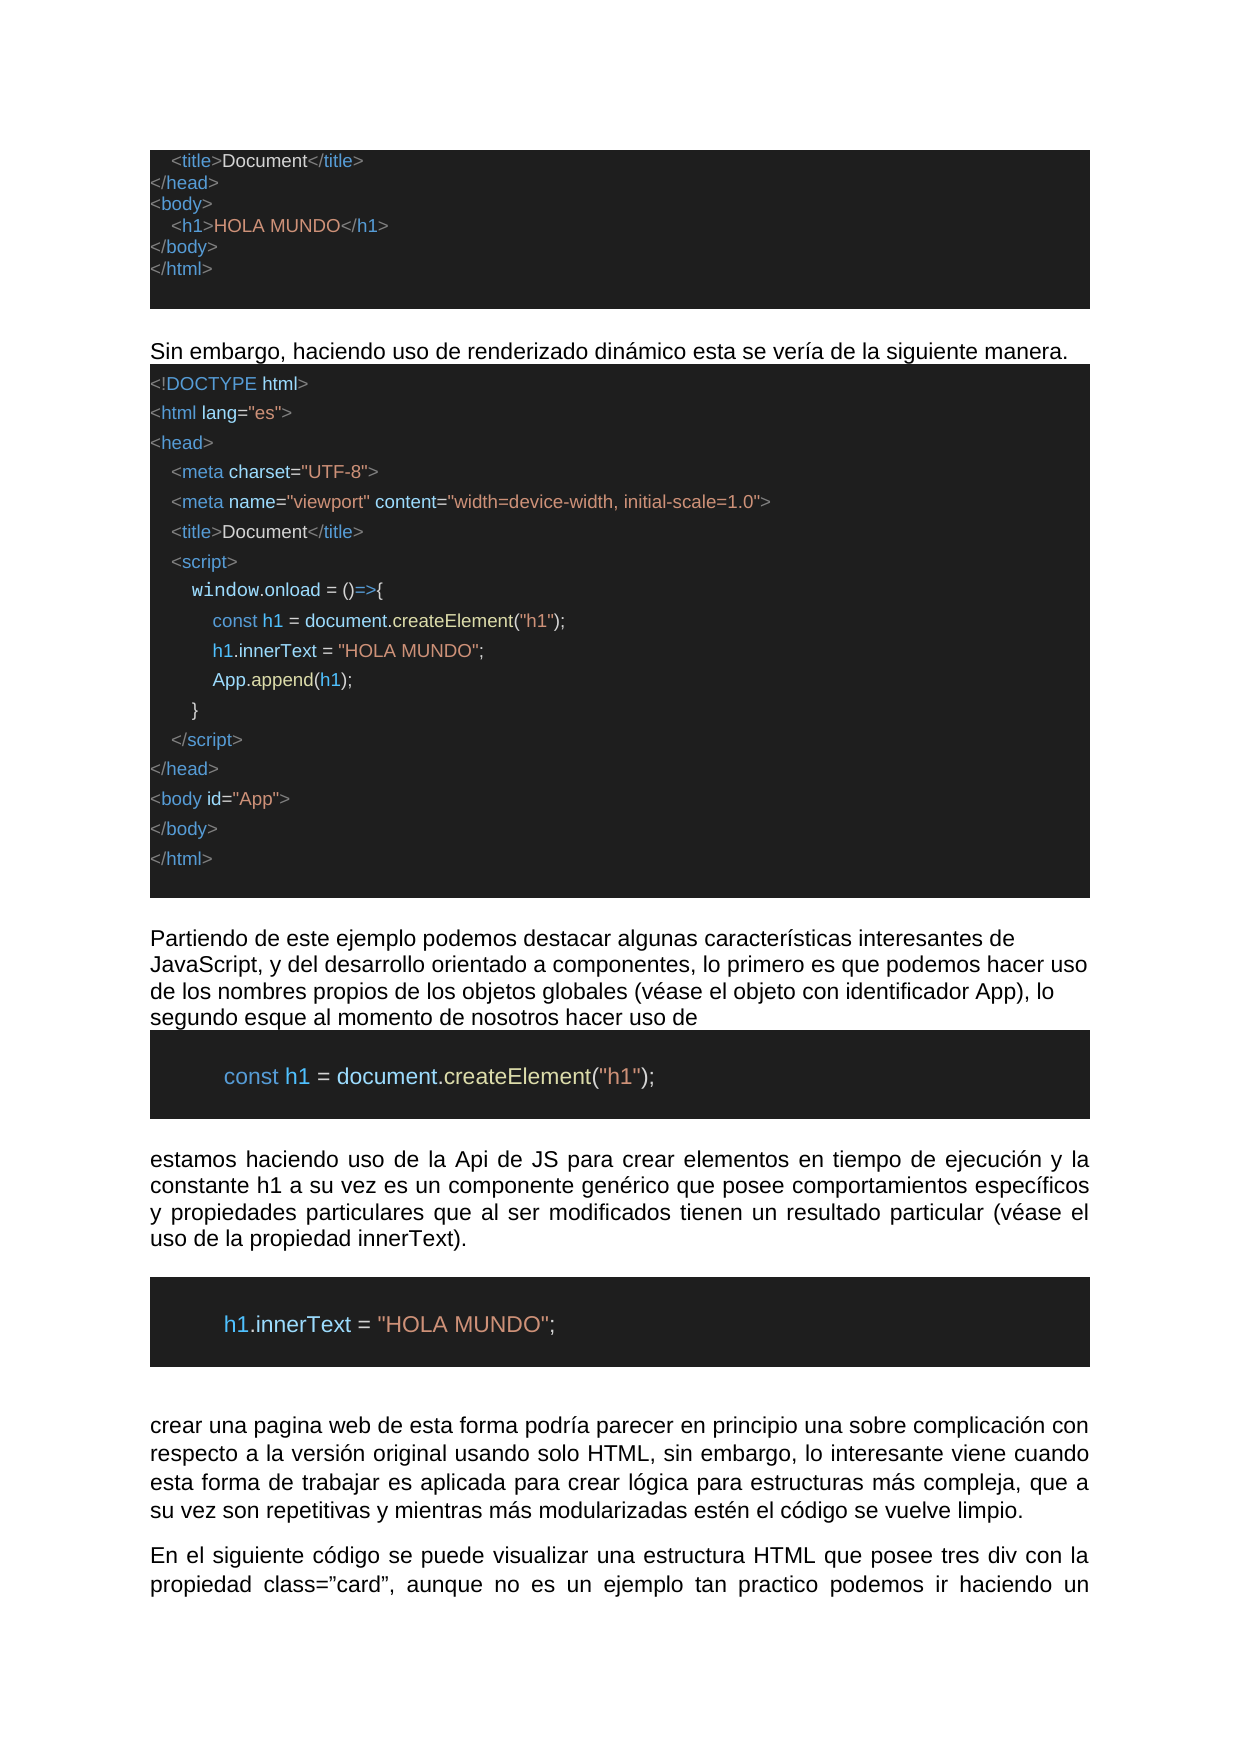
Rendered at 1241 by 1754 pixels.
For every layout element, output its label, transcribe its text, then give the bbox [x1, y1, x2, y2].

text </html> [150, 839, 1090, 869]
text <script> [150, 542, 1090, 572]
text App.append(h1); [150, 661, 1090, 691]
text <body> [150, 193, 1090, 215]
text <!DOCTYPE html> [150, 364, 1090, 394]
text const h1 = document.createElement("h1"); [150, 602, 1090, 631]
text Partiendo de este ejemplo podemos destacar algunas características interesantes de JavaScript, y del desarrollo orientado a componentes, lo primero es que podemos hacer uso de los nombres propios de los objetos globales (véase el objeto con identificador App), lo segundo esque al momento de nosotros hacer uso de [150, 925, 1090, 1030]
text h1.innerText = "HOLA MUNDO"; [150, 631, 1090, 661]
text </body> [150, 236, 1090, 258]
text <title>Document</title> [150, 513, 1090, 542]
text <html lang="es"> [150, 394, 1090, 423]
text <meta charset="UTF-8"> [150, 453, 1090, 483]
text </script> [150, 720, 1090, 750]
text </html> [150, 258, 1090, 279]
text <meta name="viewport" content="width=device-width, initial-scale=1.0"> [150, 483, 1090, 513]
text h1.innerText = "HOLA MUNDO"; [150, 1307, 1090, 1337]
text } [150, 691, 1090, 720]
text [150, 1542, 1090, 1597]
text crear una pagina web de esta forma podría parecer en principio una sobre complicación con respecto a la versión original usando solo HTML, sin embargo, lo interesante viene cuando esta forma de trabajar es aplicada para crear lógica para estructuras más compleja, que a su vez son repetitivas y mientras más modularizadas estén el código se vuelve limpio. [150, 1412, 1090, 1523]
text </body> [150, 809, 1090, 839]
text const h1 = document.createElement("h1"); [150, 1060, 1090, 1090]
text <h1>HOLA MUNDO</h1> [150, 215, 1090, 236]
text <body id="App"> [150, 780, 1090, 809]
text <title>Document</title> [150, 150, 1090, 172]
text estamos haciendo uso de la Api de JS para crear elementos en tiempo de ejecución y la constante h1 a su vez es un componente genérico que posee comportamientos específicos y propiedades particulares que al ser modificados tienen un resultado particular (véase el uso de la propiedad innerText). [150, 1146, 1090, 1251]
text </head> [150, 172, 1090, 193]
text </head> [150, 750, 1090, 780]
text <head> [150, 423, 1090, 453]
text window.onload = ()=>{ [150, 572, 1090, 602]
text Sin embargo, haciendo uso de renderizado dinámico esta se vería de la siguiente manera. [150, 338, 1092, 364]
